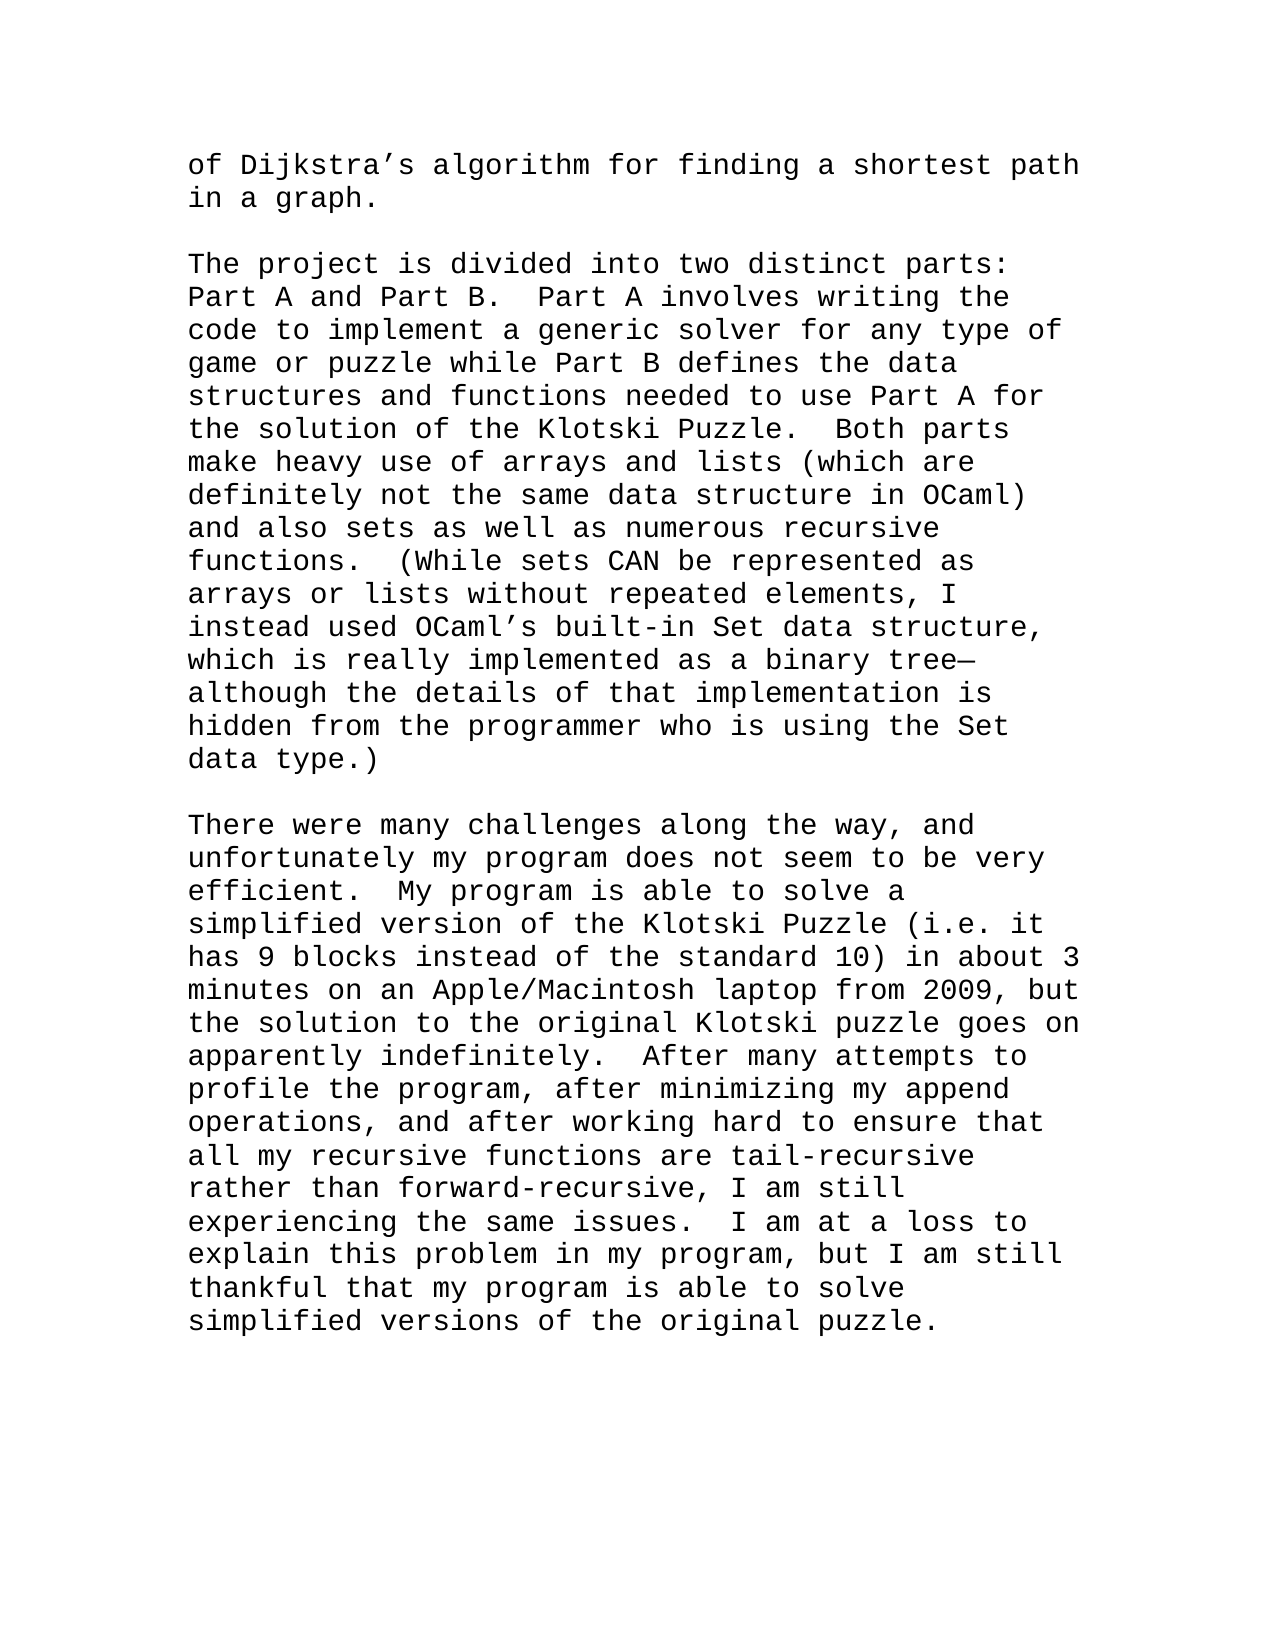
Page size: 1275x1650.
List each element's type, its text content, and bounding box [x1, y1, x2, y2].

text The project is divided into two distinct parts: Part A and Part B. Part A involves writing the code to implement a generic solver for any type of game or puzzle while Part B defines the data structures and functions needed to use Part A for the solution of the Klotski Puzzle. Both parts make heavy use of arrays and lists (which are definitely not the same data structure in OCaml) and also sets as well as numerous recursive functions. (While sets CAN be represented as arrays or lists without repeated elements, I instead used OCaml’s built-in Set data structure, which is really implemented as a binary tree—although the details of that implementation is hidden from the programmer who is using the Set data type.) [187, 249, 1087, 777]
text There were many challenges along the way, and unfortunately my program does not seem to be very efficient. My program is able to solve a simplified version of the Klotski Puzzle (i.e. it has 9 blocks instead of the standard 10) in about 3 minutes on an Apple/Macintosh laptop from 2009, but the solution to the original Klotski puzzle goes on apparently indefinitely. After many attempts to profile the program, after minimizing my append operations, and after working hard to ensure that all my recursive functions are tail-recursive rather than forward-recursive, I am still experiencing the same issues. I am at a loss to explain this problem in my program, but I am still thankful that my program is able to solve simplified versions of the original puzzle. [187, 810, 1087, 1339]
